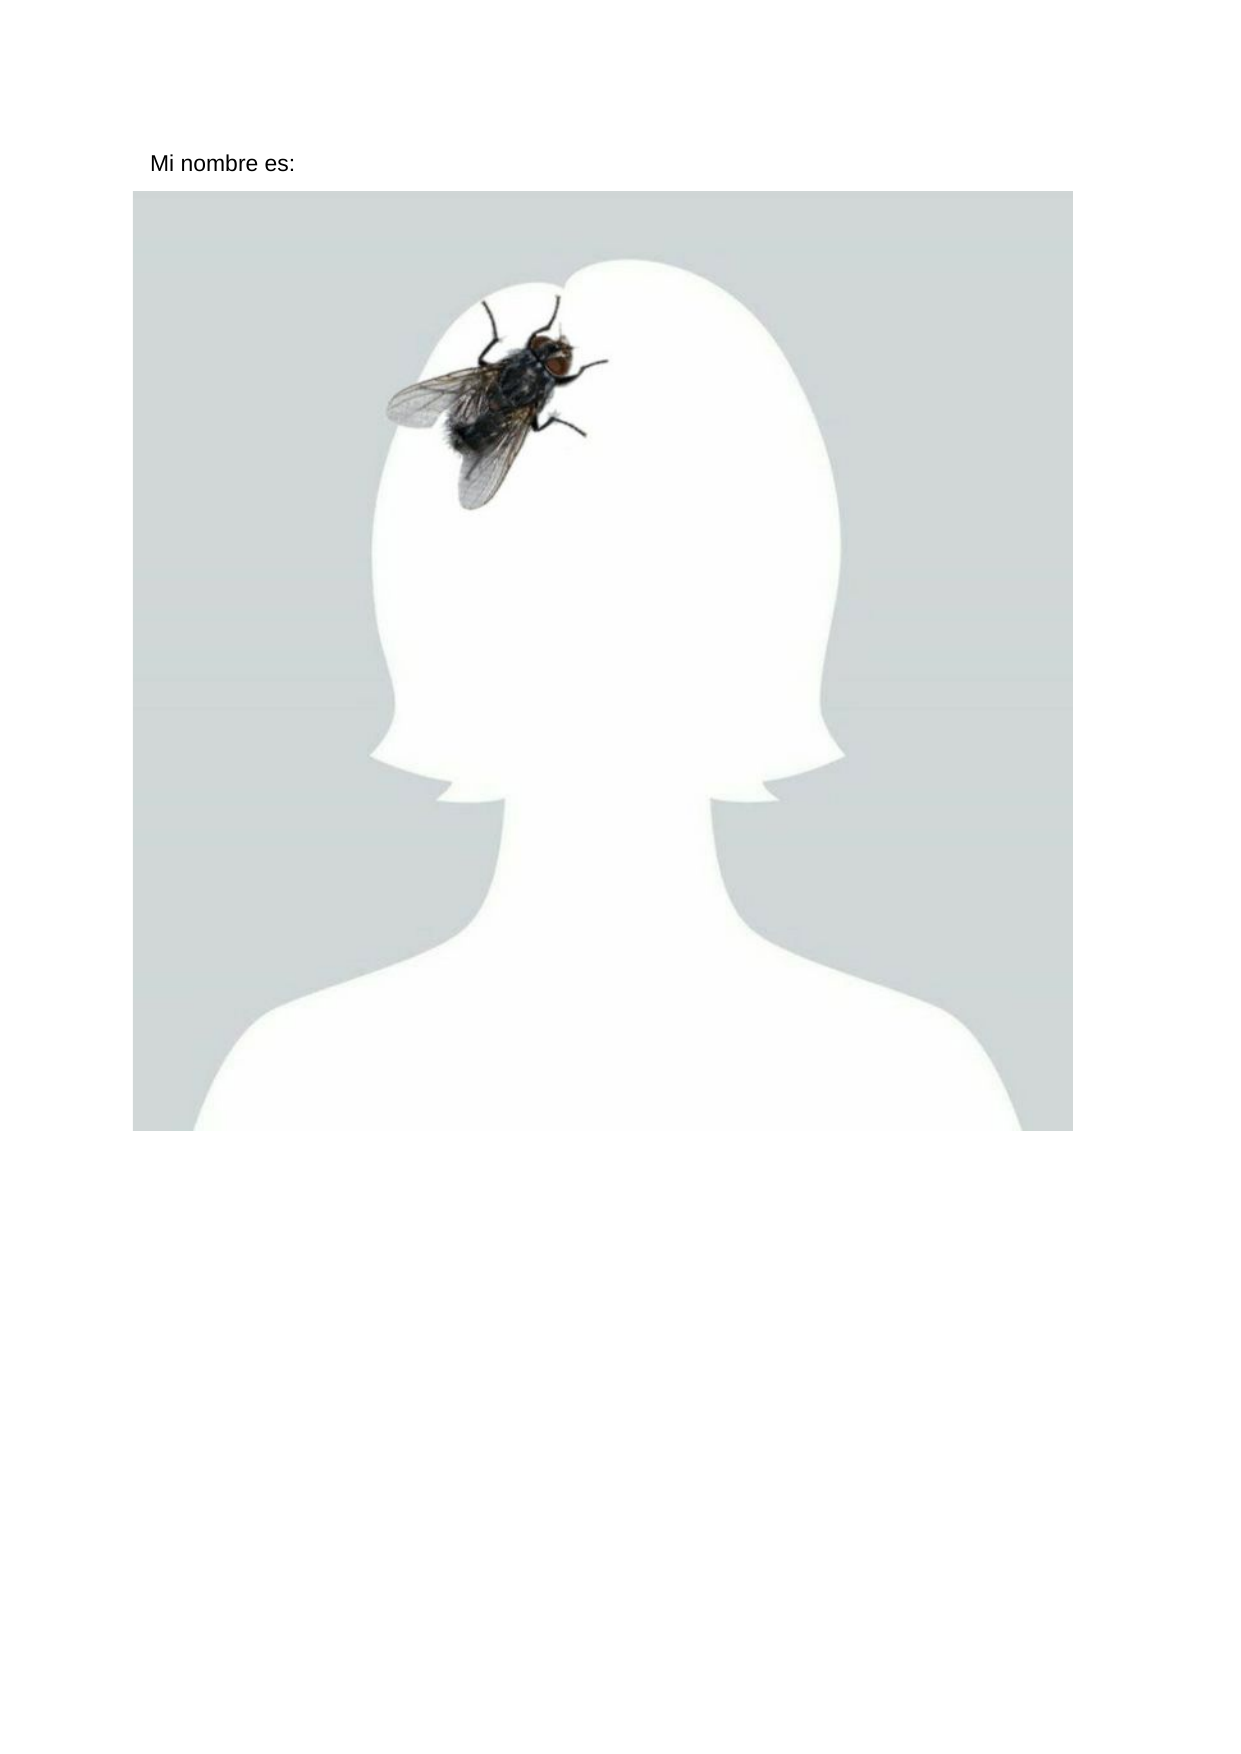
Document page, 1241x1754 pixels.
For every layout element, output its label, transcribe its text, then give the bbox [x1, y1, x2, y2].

picture [132, 191, 1073, 1131]
text Mi nombre es: [150, 150, 1090, 176]
